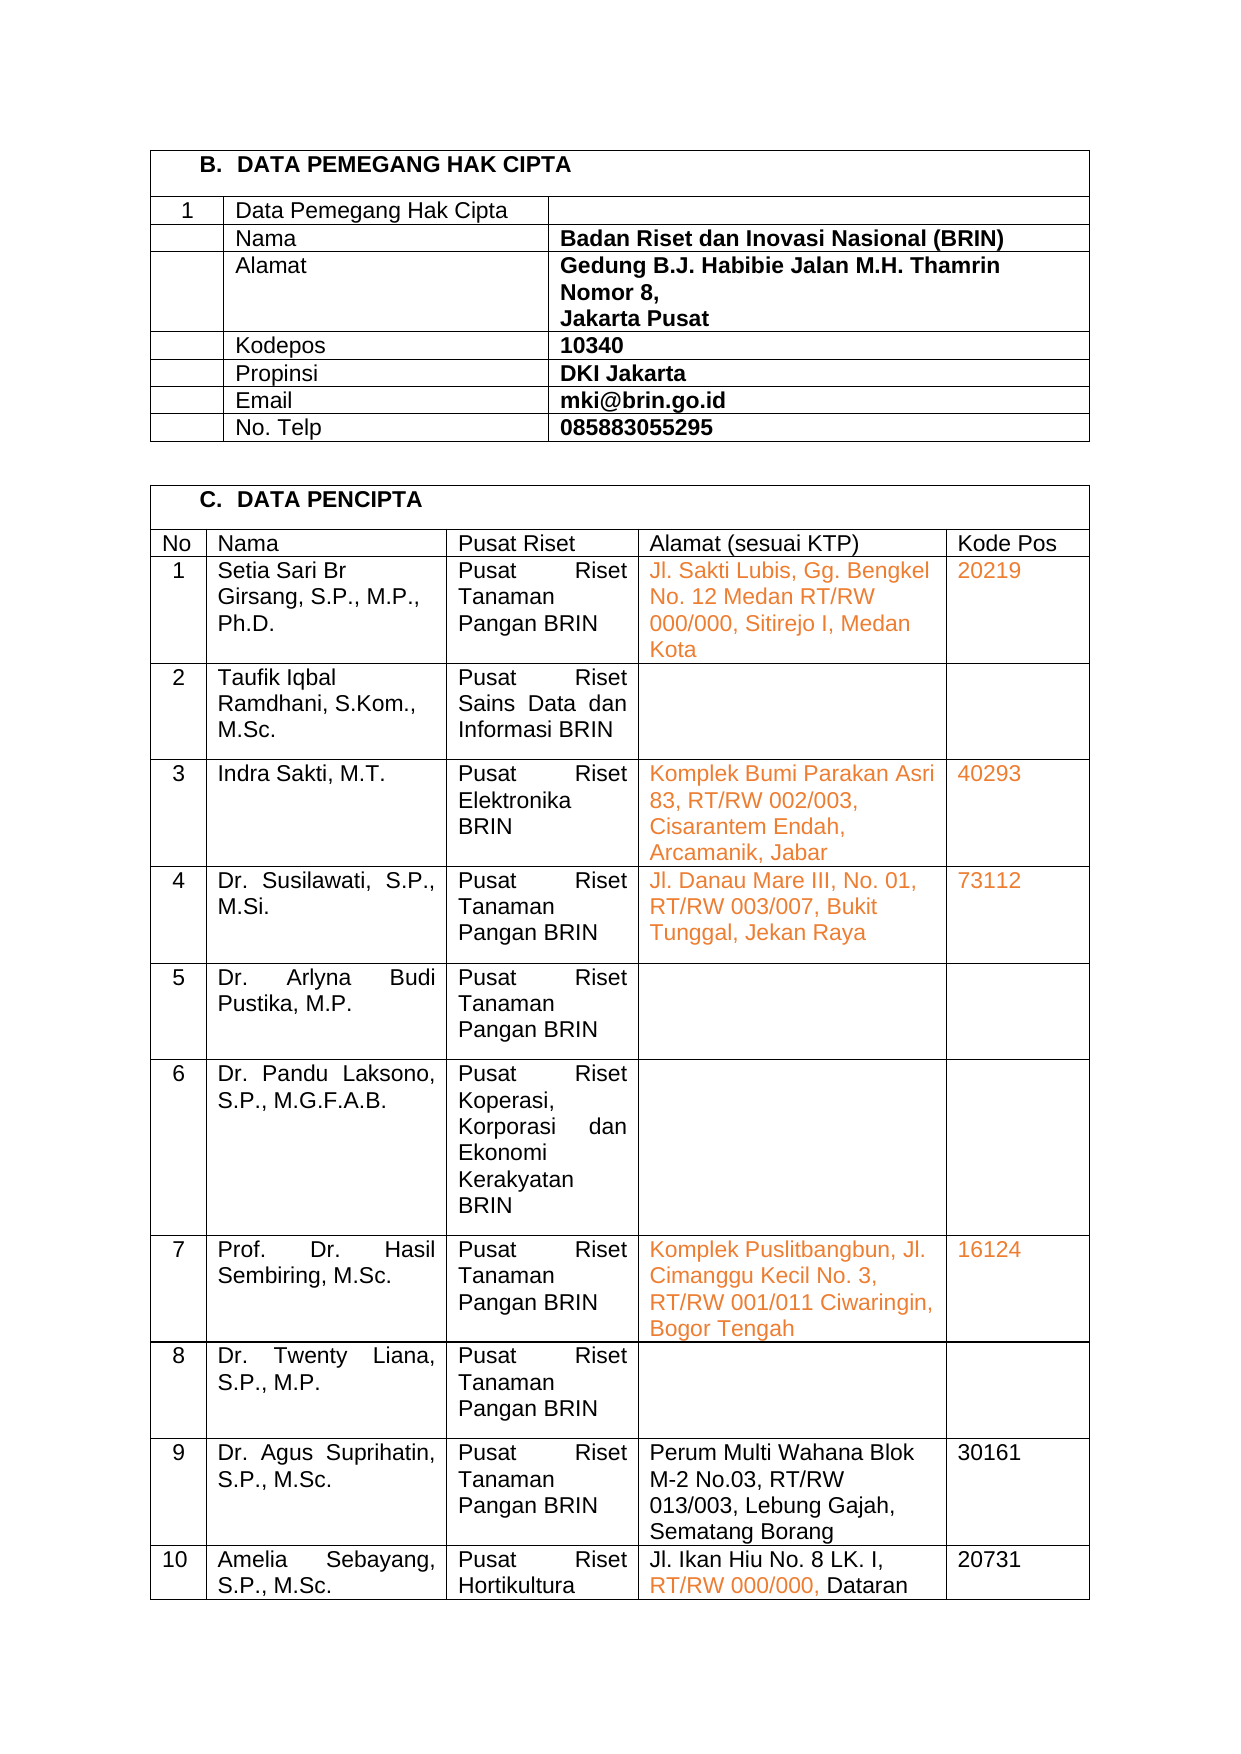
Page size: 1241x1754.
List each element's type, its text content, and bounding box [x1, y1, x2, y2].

table_cell [151, 360, 223, 386]
table_cell No [151, 530, 206, 556]
table_cell Pusat Riset Tanaman Pangan BRIN [447, 557, 638, 662]
table_cell 085883055295 [549, 414, 1089, 441]
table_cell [447, 1546, 638, 1598]
table_cell Nama [207, 530, 446, 556]
table_cell 2 [151, 664, 206, 759]
table_cell Jl. Danau Mare III, No. 01, RT/RW 003/007, Bukit Tunggal, Jekan Raya [639, 867, 946, 962]
table_cell Alamat (sesuai KTP) [639, 530, 946, 556]
table_cell [639, 664, 946, 759]
table_cell [639, 1343, 946, 1438]
table_cell Komplek Bumi Parakan Asri 83, RT/RW 002/003, Cisarantem Endah, Arcamanik, Jabar [639, 760, 946, 866]
table_cell Pusat Riset [447, 530, 638, 556]
table_cell 10340 [549, 332, 1089, 358]
table_cell [151, 387, 223, 413]
table_cell Setia Sari Br Girsang, S.P., M.P., Ph.D. [207, 557, 446, 662]
table_cell Indra Sakti, M.T. [207, 760, 446, 866]
table_cell [947, 1060, 1089, 1235]
table_header DATA PENCIPTA [151, 486, 1089, 528]
table_cell Kode Pos [947, 530, 1089, 556]
table_cell [151, 252, 223, 331]
table_cell [639, 1060, 946, 1235]
table_cell Komplek Puslitbangbun, Jl. Cimanggu Kecil No. 3, RT/RW 001/011 Ciwaringin, Bogor Tengah [639, 1236, 946, 1341]
table_cell [151, 414, 223, 441]
table_cell mki@brin.go.id [549, 387, 1089, 413]
table_cell [947, 664, 1089, 759]
table_cell Dr. Twenty Liana, S.P., M.P. [207, 1343, 446, 1438]
table_cell Dr. Agus Suprihatin, S.P., M.Sc. [207, 1439, 446, 1545]
table_cell Prof. Dr. Hasil Sembiring, M.Sc. [207, 1236, 446, 1341]
table_cell [549, 197, 1089, 224]
table_cell No. Telp [224, 414, 548, 441]
table_cell Pusat Riset Tanaman Pangan BRIN [447, 964, 638, 1059]
table_cell 5 [151, 964, 206, 1059]
table_cell Dr. Pandu Laksono, S.P., M.G.F.A.B. [207, 1060, 446, 1235]
table_cell Kodepos [224, 332, 548, 358]
table_cell Propinsi [224, 360, 548, 386]
table_cell [151, 225, 223, 251]
table_cell Pusat Riset Elektronika BRIN [447, 760, 638, 866]
table_cell Gedung B.J. Habibie Jalan M.H. Thamrin Nomor 8, Jakarta Pusat [549, 252, 1089, 331]
table_cell 20731 [947, 1546, 1089, 1598]
table_cell Dr. Arlyna Budi Pustika, M.P. [207, 964, 446, 1059]
table_cell Nama [224, 225, 548, 251]
table_cell 1 [151, 197, 223, 224]
table_cell Badan Riset dan Inovasi Nasional (BRIN) [549, 225, 1089, 251]
table_cell 6 [151, 1060, 206, 1235]
table_cell 7 [151, 1236, 206, 1341]
table_cell [947, 964, 1089, 1059]
table_cell Pusat Riset Tanaman Pangan BRIN [447, 1439, 638, 1545]
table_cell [207, 1546, 446, 1598]
table_cell Pusat Riset Koperasi, Korporasi dan Ekonomi Kerakyatan BRIN [447, 1060, 638, 1235]
table_cell 1 [151, 557, 206, 662]
table_cell Alamat [224, 252, 548, 331]
table_cell 10 [151, 1546, 206, 1598]
table_cell Pusat Riset Sains Data dan Informasi BRIN [447, 664, 638, 759]
table_cell 8 [151, 1343, 206, 1438]
table_cell DKI Jakarta [549, 360, 1089, 386]
table_cell 9 [151, 1439, 206, 1545]
table_cell Jl. Sakti Lubis, Gg. Bengkel No. 12 Medan RT/RW 000/000, Sitirejo I, Medan Kota [639, 557, 946, 662]
table_cell Taufik Iqbal Ramdhani, S.Kom., M.Sc. [207, 664, 446, 759]
table_cell 30161 [947, 1439, 1089, 1545]
table_cell 16124 [947, 1236, 1089, 1341]
table_cell Email [224, 387, 548, 413]
table_cell Perum Multi Wahana Blok M-2 No.03, RT/RW 013/003, Lebung Gajah, Sematang Borang [639, 1439, 946, 1545]
table_cell Pusat Riset Tanaman Pangan BRIN [447, 1343, 638, 1438]
table_cell 73112 [947, 867, 1089, 962]
table_cell Pusat Riset Tanaman Pangan BRIN [447, 1236, 638, 1341]
table_cell 20219 [947, 557, 1089, 662]
table_cell 3 [151, 760, 206, 866]
table_cell 40293 [947, 760, 1089, 866]
table_cell [639, 964, 946, 1059]
table_cell [151, 332, 223, 358]
table_header DATA PEMEGANG HAK CIPTA [151, 151, 1089, 196]
table_cell Data Pemegang Hak Cipta [224, 197, 548, 224]
table_cell Pusat Riset Tanaman Pangan BRIN [447, 867, 638, 962]
table_cell Dr. Susilawati, S.P., M.Si. [207, 867, 446, 962]
table_cell 4 [151, 867, 206, 962]
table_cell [639, 1546, 946, 1598]
table_cell [947, 1343, 1089, 1438]
